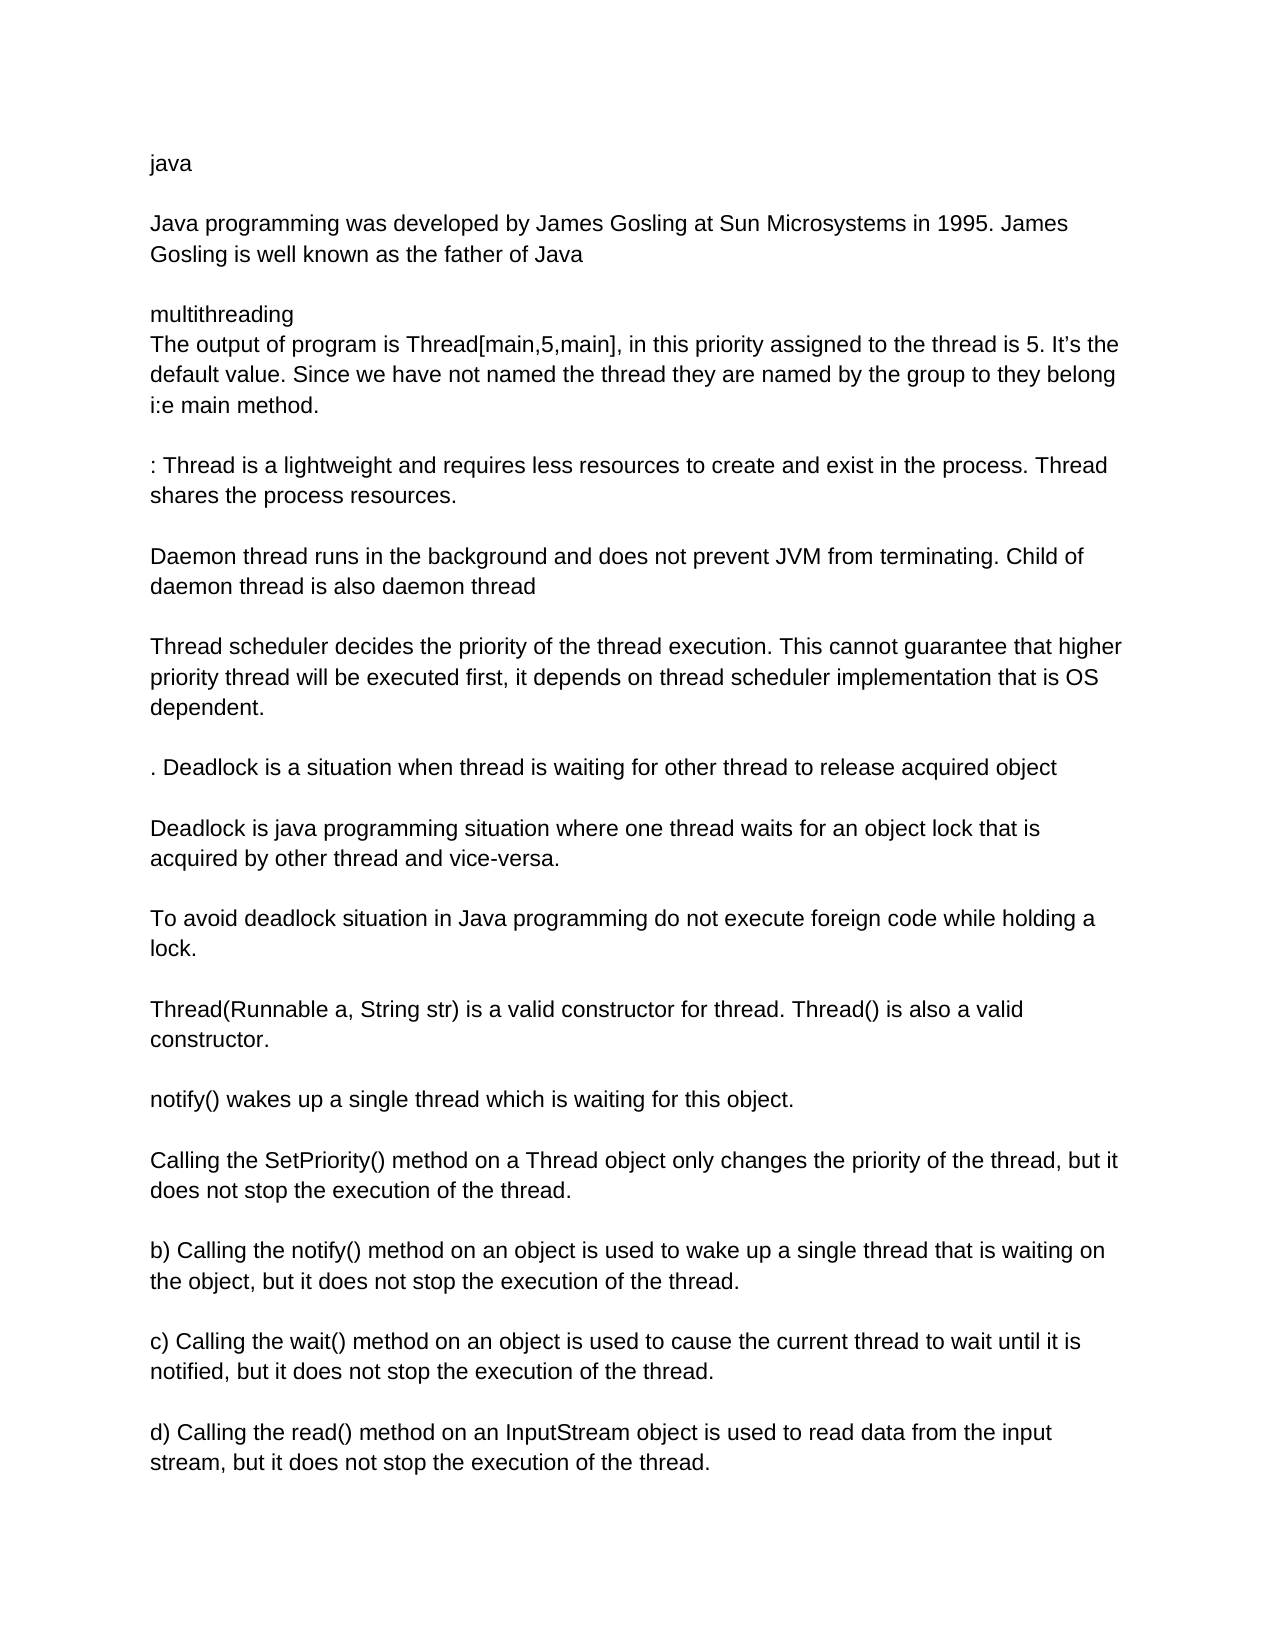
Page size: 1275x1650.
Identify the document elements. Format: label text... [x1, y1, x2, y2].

text Thread(Runnable a, String str) is a valid constructor for thread. Thread() is also a valid constructor. [150, 996, 1125, 1052]
text The output of program is Thread[main,5,main], in this priority assigned to the thread is 5. It’s the default value. Since we have not named the thread they are named by the group to they belong i:e main method. [150, 331, 1125, 418]
text notify() wakes up a single thread which is waiting for this object. [150, 1086, 1125, 1113]
text multithreading [150, 301, 1125, 327]
text . Deadlock is a situation when thread is waiting for other thread to release acquired object [150, 754, 1125, 781]
text b) Calling the notify() method on an object is used to wake up a single thread that is waiting on the object, but it does not stop the execution of the thread. [150, 1237, 1125, 1294]
text java [150, 150, 1125, 176]
text Daemon thread runs in the background and does not prevent JVM from terminating. Child of daemon thread is also daemon thread [150, 543, 1125, 599]
text Java programming was developed by James Gosling at Sun Microsystems in 1995. James Gosling is well known as the father of Java [150, 210, 1125, 267]
text To avoid deadlock situation in Java programming do not execute foreign code while holding a lock. [150, 905, 1125, 962]
text Calling the SetPriority() method on a Thread object only changes the priority of the thread, but it does not stop the execution of the thread. [150, 1147, 1125, 1203]
text Thread scheduler decides the priority of the thread execution. This cannot guarantee that higher priority thread will be executed first, it depends on thread scheduler implementation that is OS dependent. [150, 633, 1125, 720]
text Deadlock is java programming situation where one thread waits for an object lock that is acquired by other thread and vice-versa. [150, 814, 1125, 871]
text : Thread is a lightweight and requires less resources to create and exist in the process. Thread shares the process resources. [150, 452, 1125, 509]
text d) Calling the read() method on an InputStream object is used to read data from the input stream, but it does not stop the execution of the thread. [150, 1419, 1125, 1475]
text c) Calling the wait() method on an object is used to cause the current thread to wait until it is notified, but it does not stop the execution of the thread. [150, 1328, 1125, 1385]
